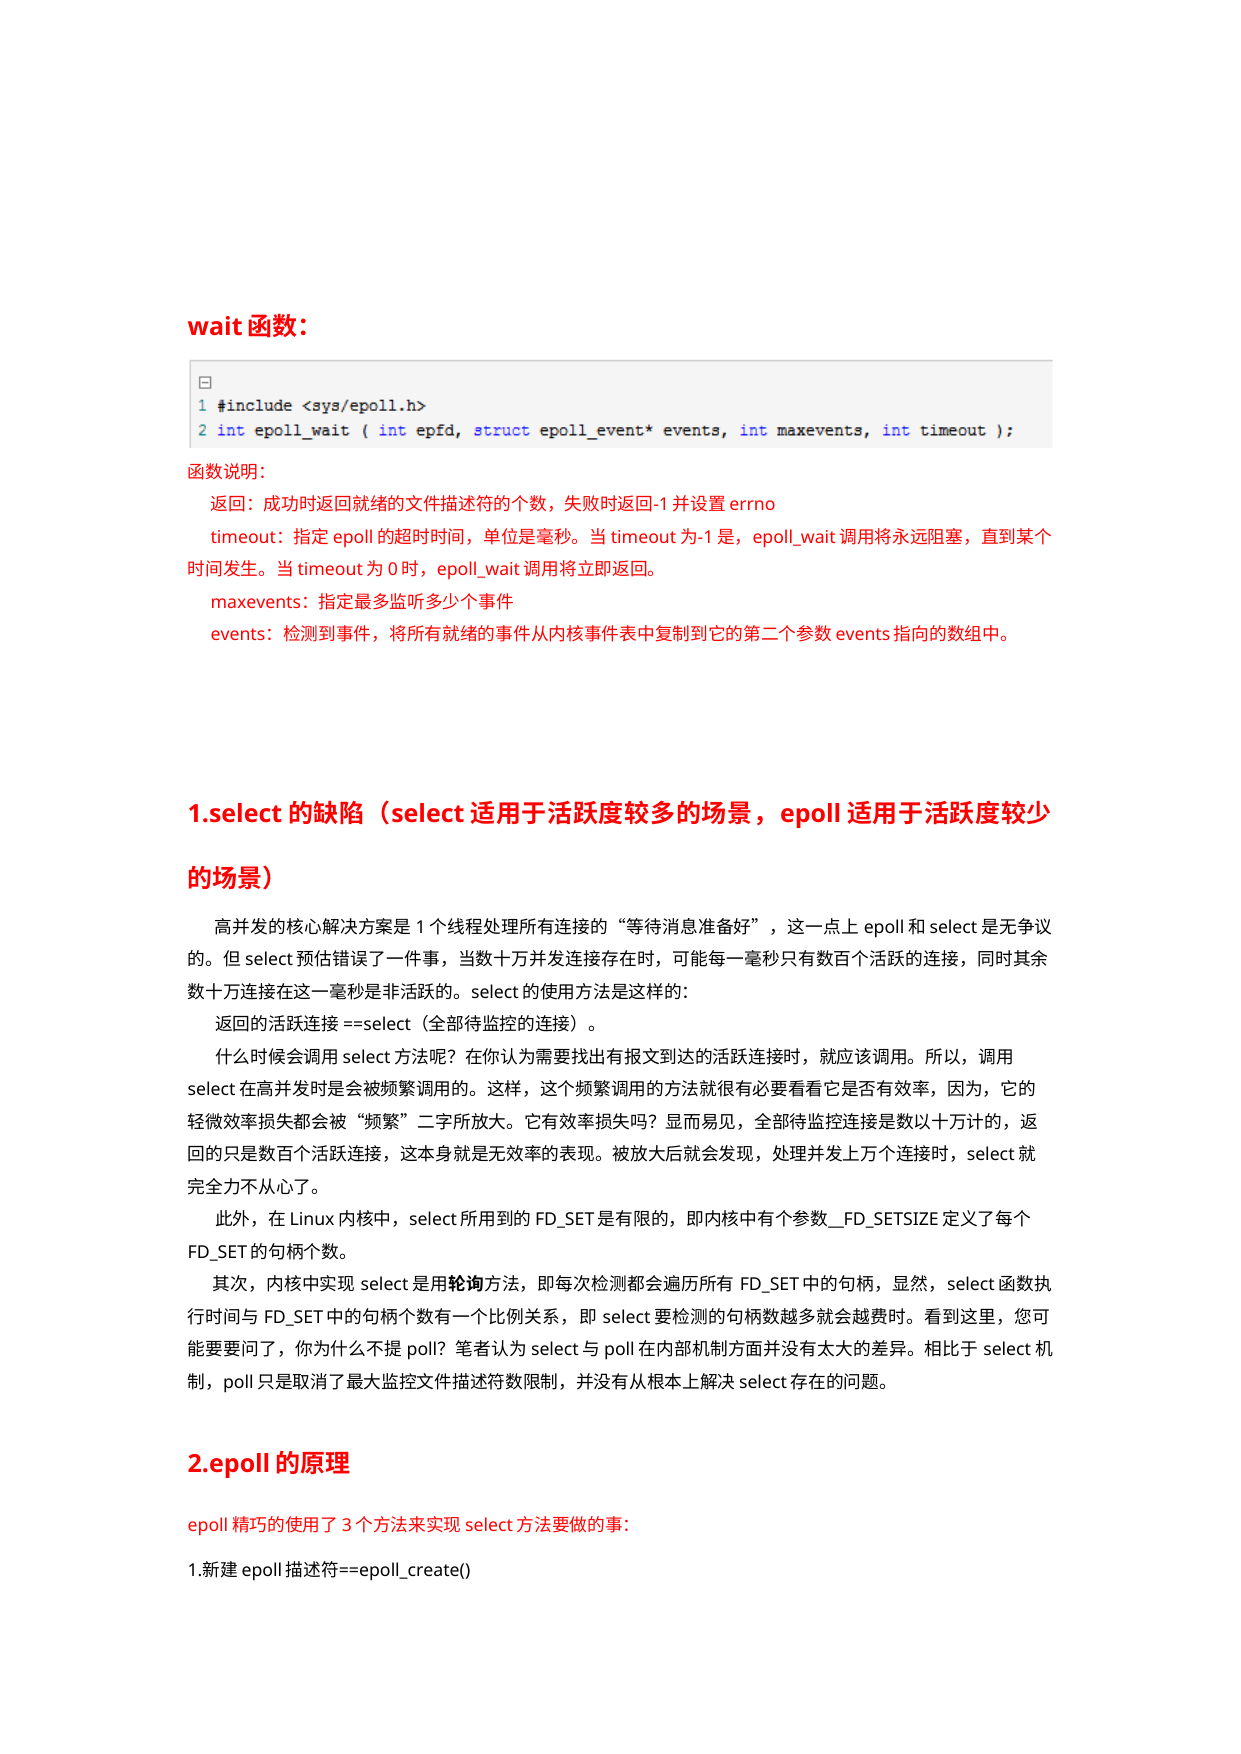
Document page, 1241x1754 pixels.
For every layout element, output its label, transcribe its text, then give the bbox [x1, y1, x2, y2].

picture [187, 357, 1053, 448]
text 返回的活跃连接 ==select（全部待监控的连接）。 [187, 1007, 1053, 1039]
text timeout：指定epoll的超时时间，单位是毫秒。当timeout为-1是，epoll_wait调用将永远阻塞，直到某个时间发生。当timeout为0时，epoll_wait调用将立即返回。 [187, 519, 1053, 584]
text 返回：成功时返回就绪的文件描述符的个数，失败时返回-1并设置errno [187, 487, 1053, 519]
text wait函数： [187, 292, 1053, 357]
text 1.select的缺陷（select适用于活跃度较多的场景，epoll适用于活跃度较少的场景） [187, 779, 1053, 909]
text 高并发的核心解决方案是1个线程处理所有连接的“等待消息准备好”，这一点上epoll和select是无争议的。但select预估错误了一件事，当数十万并发连接存在时，可能每一毫秒只有数百个活跃的连接，同时其余数十万连接在这一毫秒是非活跃的。select的使用方法是这样的： [187, 909, 1053, 1007]
text 2.epoll的原理 [187, 1429, 1053, 1494]
text 1.新建epoll描述符==epoll_create() [187, 1553, 1053, 1586]
text epoll精巧的使用了3个方法来实现select方法要做的事： [187, 1507, 1053, 1540]
text 其次，内核中实现 select是用轮询方法，即每次检测都会遍历所有FD_SET中的句柄，显然，select函数执行时间与FD_SET中的句柄个数有一个比例关系，即 select要检测的句柄数越多就会越费时。看到这里，您可能要要问了，你为什么不提poll？笔者认为select与poll在内部机制方面并没有太大的差异。相比于select机制，poll只是取消了最大监控文件描述符数限制，并没有从根本上解决select存在的问题。 [187, 1267, 1053, 1397]
text 此外，在Linux内核中，select所用到的FD_SET是有限的，即内核中有个参数__FD_SETSIZE定义了每个FD_SET的句柄个数。 [187, 1202, 1053, 1267]
text 函数说明： [187, 454, 1053, 487]
text 什么时候会调用select方法呢？在你认为需要找出有报文到达的活跃连接时，就应该调用。所以，调用select在高并发时是会被频繁调用的。这样，这个频繁调用的方法就很有必要看看它是否有效率，因为，它的轻微效率损失都会被“频繁”二字所放大。它有效率损失吗？显而易见，全部待监控连接是数以十万计的，返回的只是数百个活跃连接，这本身就是无效率的表现。被放大后就会发现，处理并发上万个连接时，select就完全力不从心了。 [187, 1039, 1053, 1202]
text events：检测到事件，将所有就绪的事件从内核事件表中复制到它的第二个参数events指向的数组中。 [187, 617, 1053, 649]
text maxevents：指定最多监听多少个事件 [187, 584, 1053, 617]
